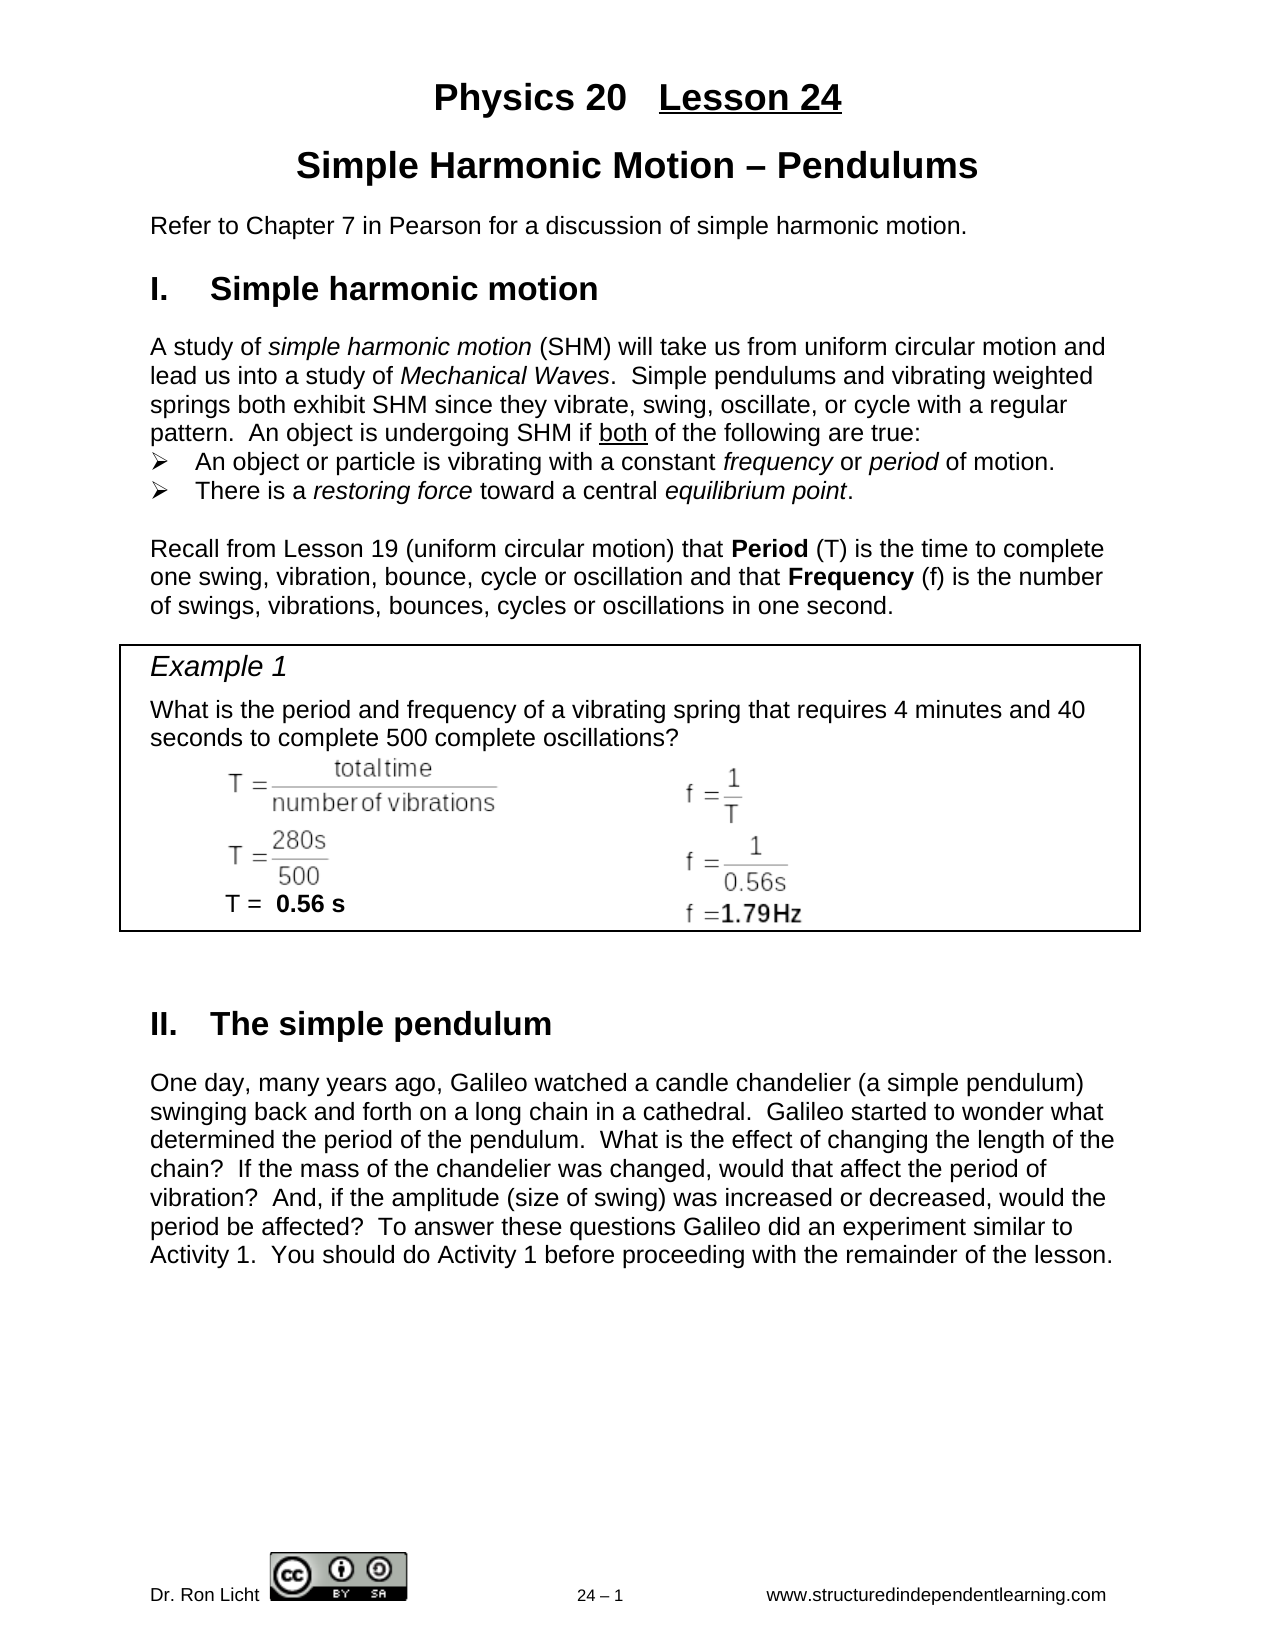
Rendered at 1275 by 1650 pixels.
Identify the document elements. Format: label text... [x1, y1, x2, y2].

text One day, many years ago, Galileo watched a candle chandelier (a simple pendulum) swinging back and forth on a long chain in a cathedral. Galileo started to wonder what determined the period of the pendulum. What is the effect of changing the length of the chain? If the mass of the chandelier was changed, would that affect the period of vibration? And, if the amplitude (size of swing) was increased or decreased, would the period be affected? To answer these questions Galileo did an experiment similar to Activity 1. You should do Activity 1 before proceeding with the remainder of the lesson. [150, 1068, 1125, 1269]
text Refer to Chapter 7 in Pearson for a discussion of simple harmonic motion. [150, 211, 1125, 240]
picture [269, 1552, 408, 1601]
title Simple Harmonic Motion – Pendulums [150, 143, 1125, 186]
title Physics 20 Lesson 24 [150, 75, 1125, 118]
text T = 0.56 s [150, 889, 1125, 918]
text What is the period and frequency of a vibrating spring that requires 4 minutes and 40 seconds to complete 500 complete oscillations? [150, 695, 1125, 752]
subtitle Simple harmonic motion [150, 269, 1125, 307]
list An object or particle is vibrating with a constant frequency or period of motion. [150, 447, 1125, 476]
list There is a restoring force toward a central equilibrium point. [150, 476, 1125, 505]
text A study of simple harmonic motion (SHM) will take us from uniform circular motion and lead us into a study of Mechanical Waves. Simple pendulums and vibrating weighted springs both exhibit SHM since they vibrate, swing, oscillate, or cycle with a regular pattern. An object is undergoing SHM if both of the following are true: [150, 332, 1125, 447]
subtitle The simple pendulum [150, 1004, 1125, 1043]
text Recall from Lesson 19 (uniform circular motion) that Period (T) is the time to complete one swing, vibration, bounce, cycle or oscillation and that Frequency (f) is the number of swings, vibrations, bounces, cycles or oscillations in one second. [150, 534, 1125, 620]
